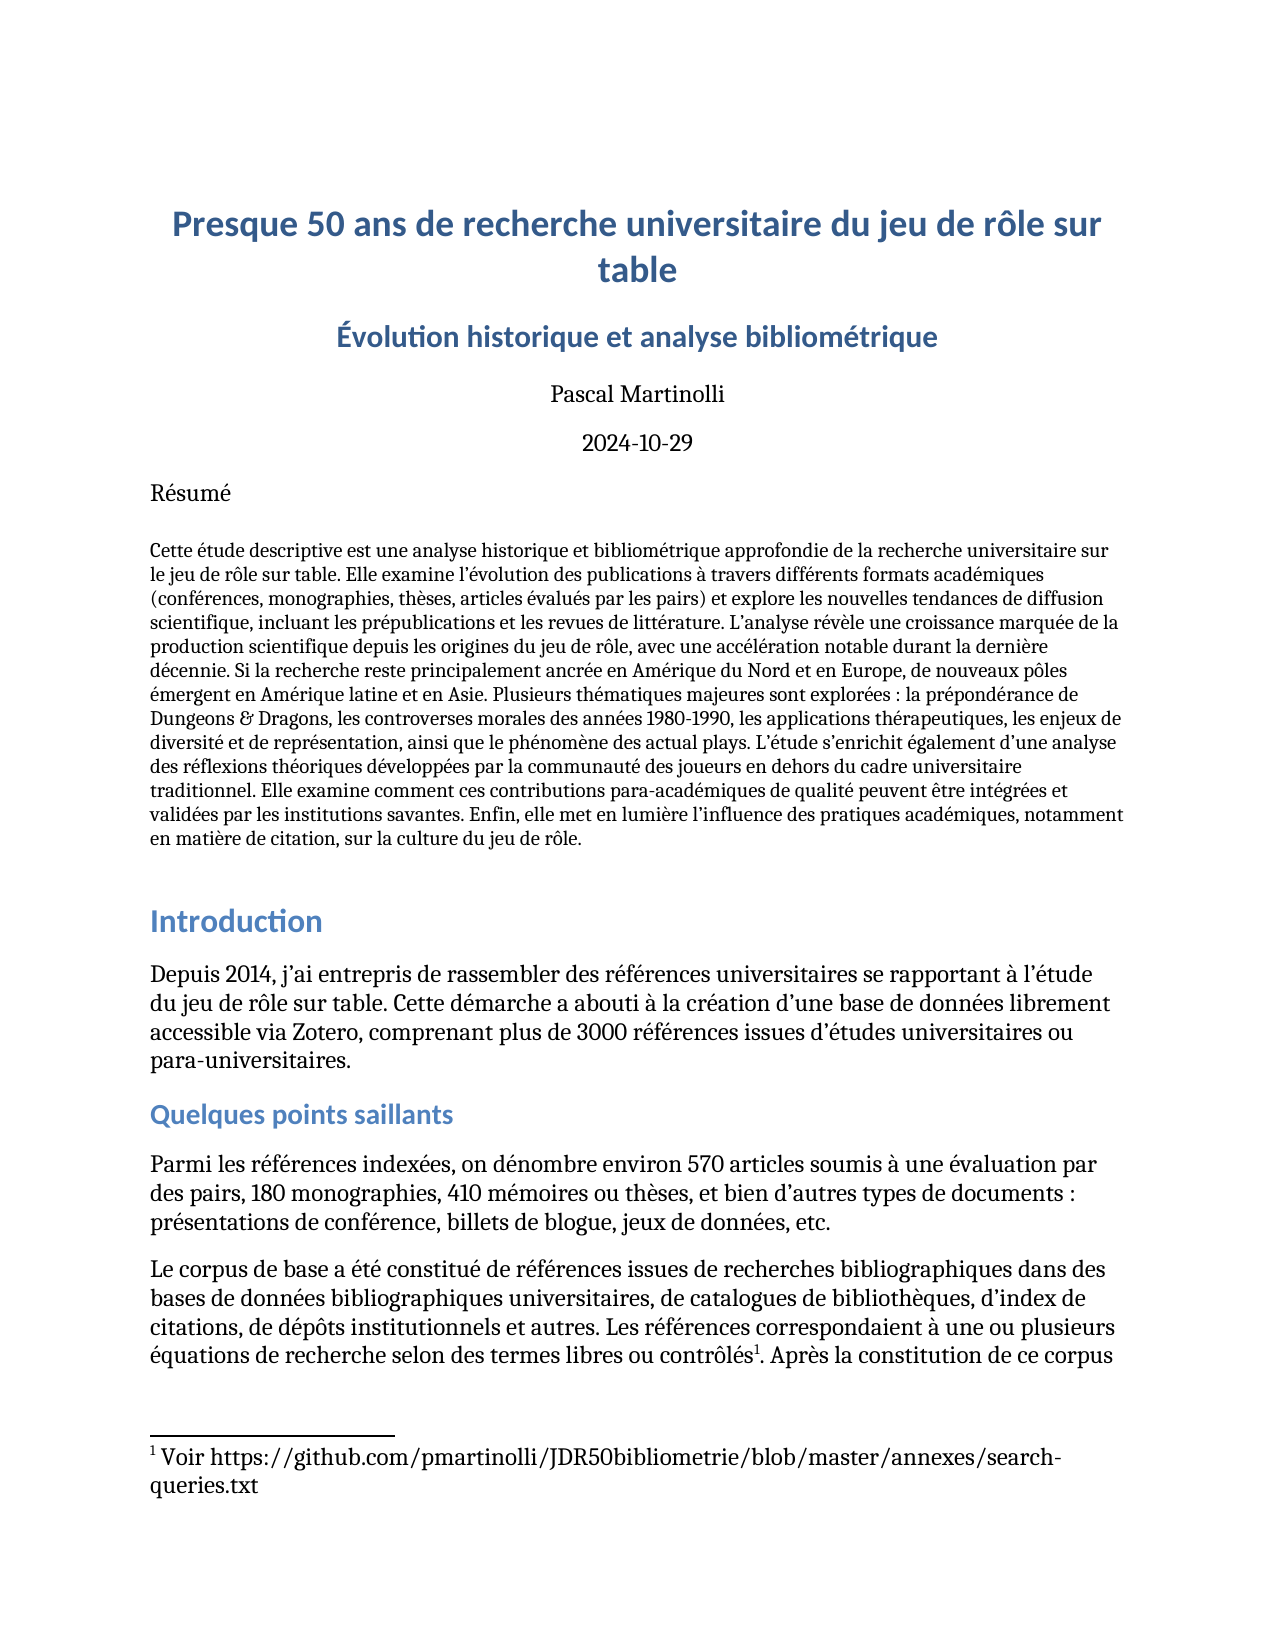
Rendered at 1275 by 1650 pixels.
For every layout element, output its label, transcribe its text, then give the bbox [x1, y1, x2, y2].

text Pascal Martinolli [150, 380, 1125, 408]
subtitle Évolution historique et analyse bibliométrique [150, 317, 1125, 355]
subtitle Quelques points saillants [150, 1096, 1125, 1131]
text Cette étude descriptive est une analyse historique et bibliométrique approfondie de la recherche universitaire sur le jeu de rôle sur table. Elle examine l’évolution des publications à travers différents formats académiques (conférences, monographies, thèses, articles évalués par les pairs) et explore les nouvelles tendances de diffusion scientifique, incluant les prépublications et les revues de littérature. L’analyse révèle une croissance marquée de la production scientifique depuis les origines du jeu de rôle, avec une accélération notable durant la dernière décennie. Si la recherche reste principalement ancrée en Amérique du Nord et en Europe, de nouveaux pôles émergent en Amérique latine et en Asie. Plusieurs thématiques majeures sont explorées : la prépondérance de Dungeons & Dragons, les controverses morales des années 1980-1990, les applications thérapeutiques, les enjeux de diversité et de représentation, ainsi que le phénomène des actual plays. L’étude s’enrichit également d’une analyse des réflexions théoriques développées par la communauté des joueurs en dehors du cadre universitaire traditionnel. Elle examine comment ces contributions para-académiques de qualité peuvent être intégrées et validées par les institutions savantes. Enfin, elle met en lumière l’influence des pratiques académiques, notamment en matière de citation, sur la culture du jeu de rôle. [150, 539, 1125, 850]
text 2024-10-29 [150, 429, 1125, 458]
text Depuis 2014, j’ai entrepris de rassembler des références universitaires se rapportant à l’étude du jeu de rôle sur table. Cette démarche a abouti à la création d’une base de données librement accessible via Zotero, comprenant plus de 3000 références issues d’études universitaires ou para-universitaires. [150, 960, 1125, 1075]
text Parmi les références indexées, on dénombre environ 570 articles soumis à une évaluation par des pairs, 180 monographies, 410 mémoires ou thèses, et bien d’autres types de documents : présentations de conférence, billets de blogue, jeux de données, etc. [150, 1150, 1125, 1236]
subtitle Introduction [150, 900, 1125, 941]
title Presque 50 ans de recherche universitaire du jeu de rôle sur table [150, 200, 1125, 292]
